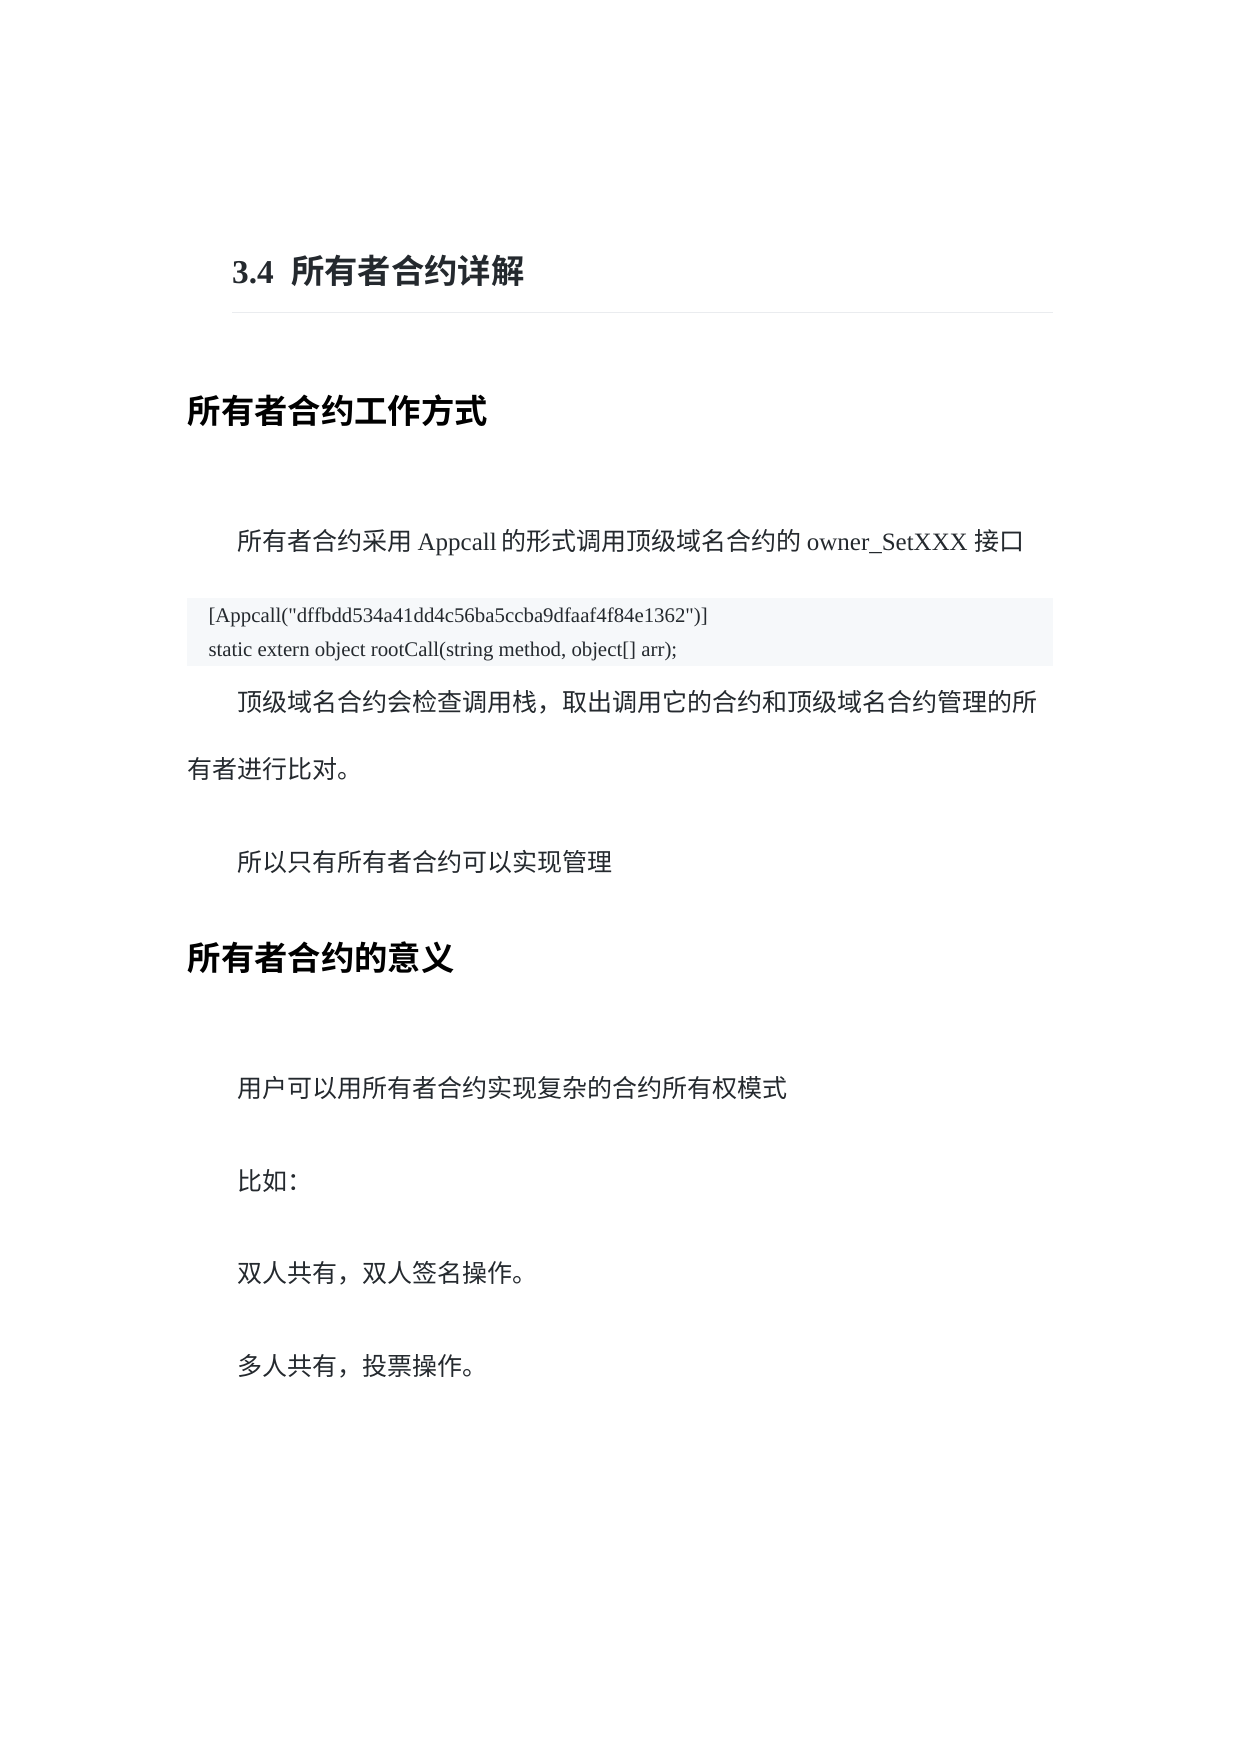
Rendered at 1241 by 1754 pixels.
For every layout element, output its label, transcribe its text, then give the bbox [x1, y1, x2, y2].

subtitle 所有者合约的意义 [187, 922, 1053, 990]
text 比如： [187, 1145, 1053, 1213]
text [Appcall("dffbdd534a41dd4c56ba5ccba9dfaaf4f84e1362")] [187, 598, 1053, 632]
text 顶级域名合约会检查调用栈，取出调用它的合约和顶级域名合约管理的所有者进行比对。 [187, 666, 1053, 802]
subtitle 所有者合约详解 [232, 235, 1053, 312]
text static extern object rootCall(string method, object[] arr); [187, 632, 1053, 666]
text 多人共有，投票操作。 [187, 1331, 1053, 1399]
text 用户可以用所有者合约实现复杂的合约所有权模式 [187, 1052, 1053, 1120]
text 所有者合约采用Appcall的形式调用顶级域名合约的owner_SetXXX 接口 [187, 505, 1053, 573]
text 所以只有所有者合约可以实现管理 [187, 827, 1053, 895]
subtitle 所有者合约工作方式 [187, 375, 1053, 443]
text 双人共有，双人签名操作。 [187, 1238, 1053, 1306]
